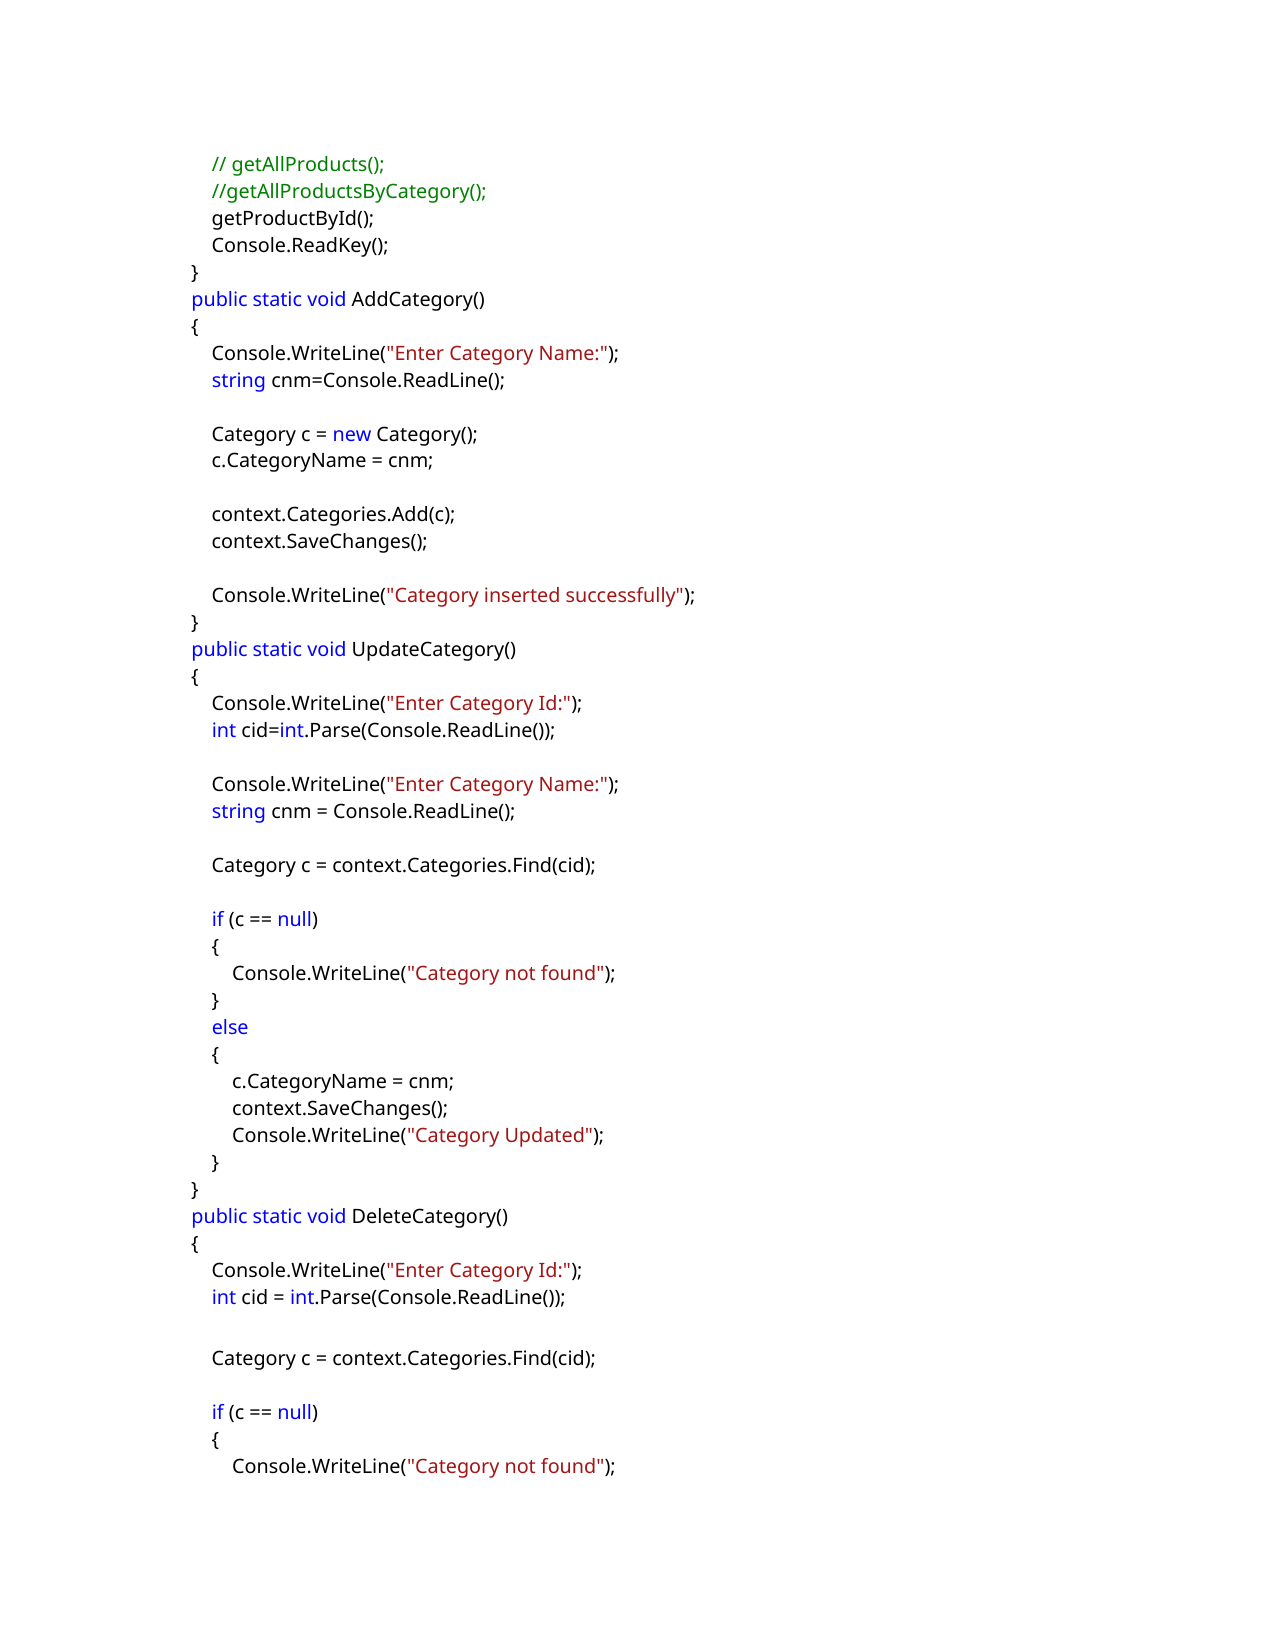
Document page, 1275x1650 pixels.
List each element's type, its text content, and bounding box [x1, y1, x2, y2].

text } [150, 1175, 1125, 1202]
text Console.WriteLine("Category not found"); [150, 1452, 1125, 1479]
text Console.WriteLine("Enter Category Name:"); [150, 771, 1125, 797]
text Console.WriteLine("Enter Category Name:"); [150, 339, 1125, 366]
text int cid = int.Parse(Console.ReadLine()); [150, 1283, 1125, 1310]
text string cnm = Console.ReadLine(); [150, 797, 1125, 824]
text } [150, 609, 1125, 636]
text else [150, 1013, 1125, 1040]
text string cnm=Console.ReadLine(); [150, 366, 1125, 393]
text Category c = context.Categories.Find(cid); [150, 1344, 1125, 1371]
text if (c == null) [150, 1398, 1125, 1425]
text context.Categories.Add(c); [150, 501, 1125, 528]
text int cid=int.Parse(Console.ReadLine()); [150, 717, 1125, 743]
text { [150, 1040, 1125, 1067]
text Console.WriteLine("Category inserted successfully"); [150, 582, 1125, 609]
text } [150, 258, 1125, 285]
text { [150, 932, 1125, 959]
text getProductById(); [150, 204, 1125, 231]
text //getAllProductsByCategory(); [150, 177, 1125, 204]
text public static void AddCategory() [150, 285, 1125, 312]
text { [150, 312, 1125, 339]
text context.SaveChanges(); [150, 1094, 1125, 1121]
text Category c = context.Categories.Find(cid); [150, 851, 1125, 878]
text public static void DeleteCategory() [150, 1202, 1125, 1229]
text if (c == null) [150, 905, 1125, 932]
text // getAllProducts(); [150, 150, 1125, 177]
text Console.WriteLine("Category not found"); [150, 959, 1125, 986]
text { [150, 663, 1125, 689]
text Console.WriteLine("Enter Category Id:"); [150, 689, 1125, 717]
text { [150, 1425, 1125, 1452]
text Console.WriteLine("Enter Category Id:"); [150, 1256, 1125, 1283]
text public static void UpdateCategory() [150, 636, 1125, 663]
text context.SaveChanges(); [150, 528, 1125, 555]
text Console.WriteLine("Category Updated"); [150, 1121, 1125, 1148]
text } [150, 1148, 1125, 1175]
text } [150, 986, 1125, 1013]
text Console.ReadKey(); [150, 231, 1125, 258]
text c.CategoryName = cnm; [150, 1067, 1125, 1094]
text { [150, 1229, 1125, 1256]
text c.CategoryName = cnm; [150, 447, 1125, 474]
text Category c = new Category(); [150, 420, 1125, 447]
